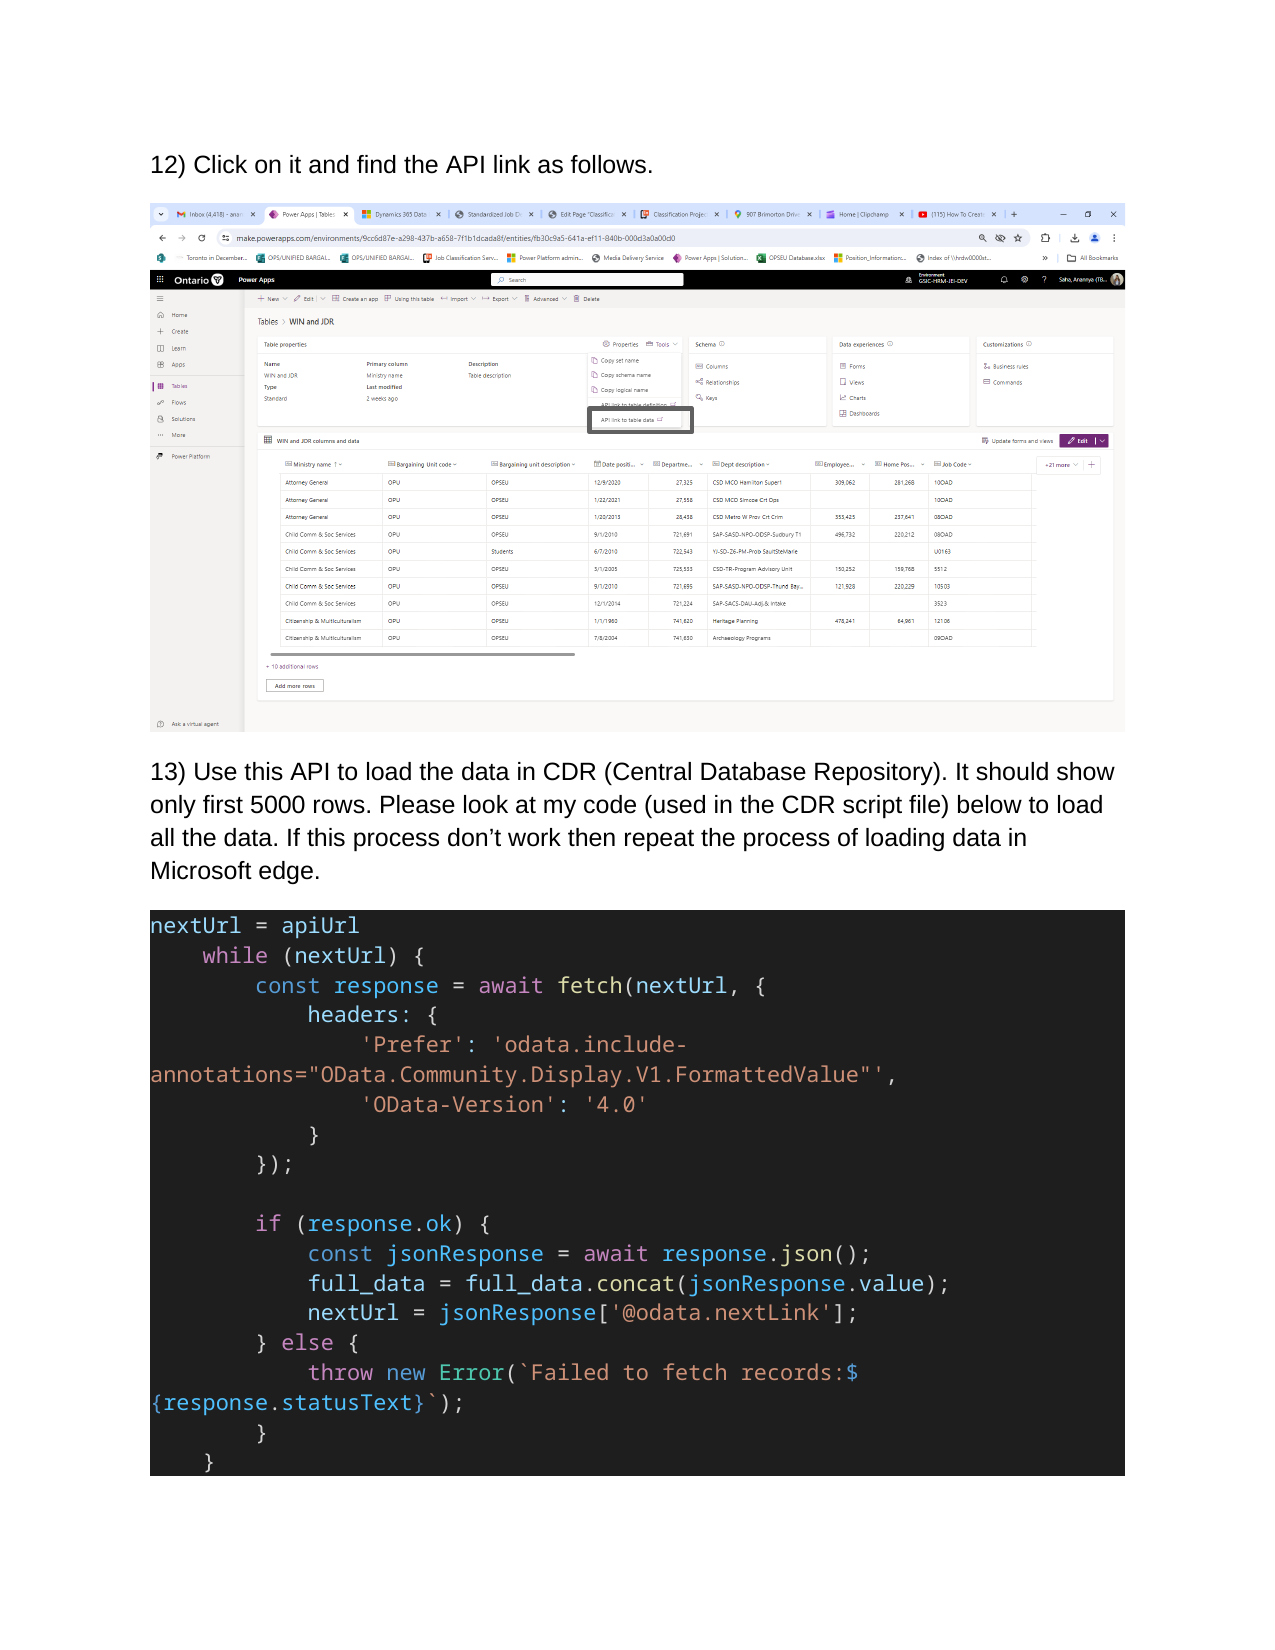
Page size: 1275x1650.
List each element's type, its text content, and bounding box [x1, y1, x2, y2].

text throw new Error(`Failed to fetch records:${response.statusText}`); [150, 1357, 1125, 1416]
text } [150, 1446, 1125, 1476]
text 'Prefer': 'odata.include-annotations="OData.Community.Display.V1.FormattedValue"', [150, 1029, 1125, 1089]
text const response = await fetch(nextUrl, { [150, 969, 1125, 999]
text 'OData-Version': '4.0' [150, 1089, 1125, 1118]
text headers: { [150, 999, 1125, 1029]
text nextUrl = jsonResponse['@odata.nextLink']; [150, 1297, 1125, 1327]
text const jsonResponse = await response.json(); [150, 1238, 1125, 1267]
picture [150, 203, 1125, 732]
text } [150, 1118, 1125, 1148]
text } else { [150, 1327, 1125, 1357]
text full_data = full_data.concat(jsonResponse.value); [150, 1267, 1125, 1297]
text nextUrl = apiUrl [150, 910, 1125, 940]
text } [150, 1416, 1125, 1446]
text 13) Use this API to load the data in CDR (Central Database Repository). It should show only first 5000 rows. Please look at my code (used in the CDR script file) below to load all the data. If this process don’t work then repeat the process of loading data in Microsoft edge. [150, 757, 1125, 885]
text while (nextUrl) { [150, 940, 1125, 969]
text }); [150, 1148, 1125, 1178]
text 12) Click on it and find the API link as follows. [150, 150, 1125, 179]
text if (response.ok) { [150, 1208, 1125, 1238]
